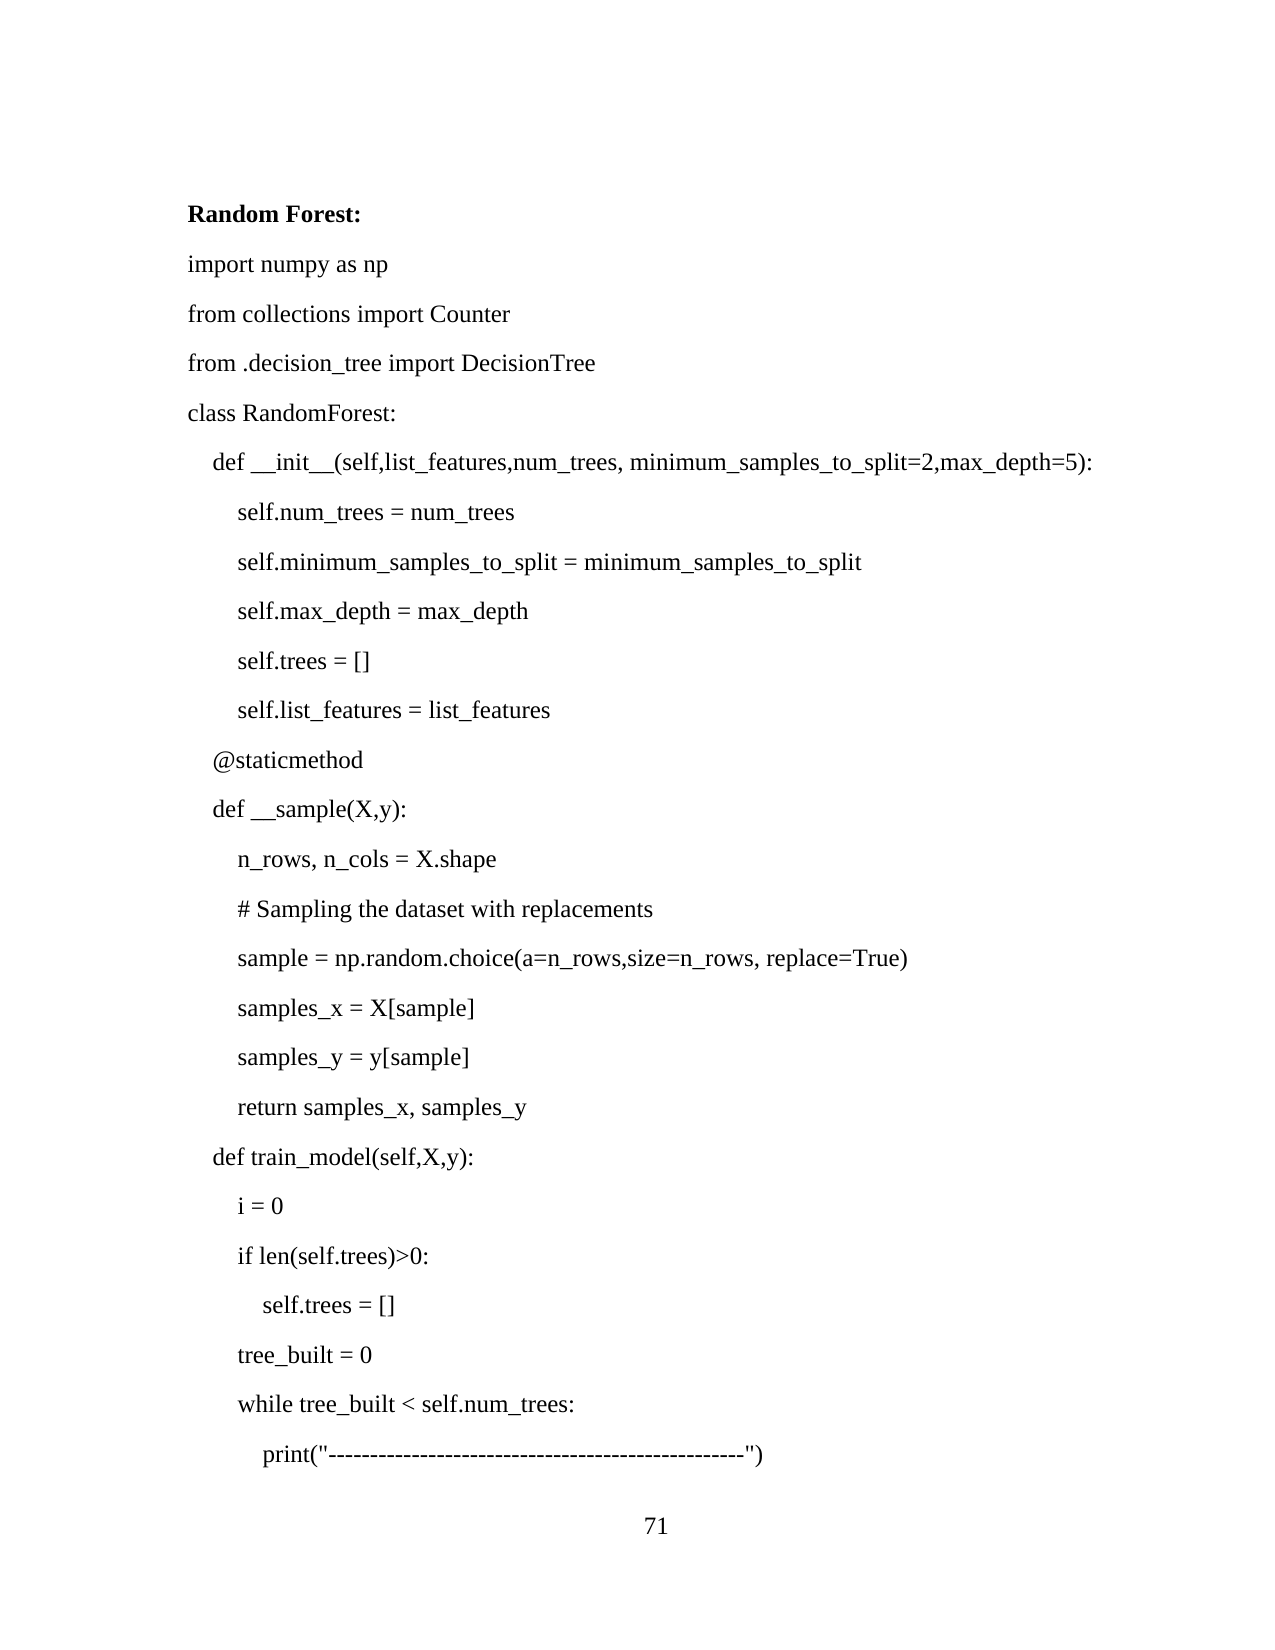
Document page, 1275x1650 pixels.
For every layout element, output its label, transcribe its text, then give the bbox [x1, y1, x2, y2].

text self.num_trees = num_trees [187, 497, 1125, 526]
text self.minimum_samples_to_split = minimum_samples_to_split [187, 547, 1125, 575]
text def train_model(self,X,y): [187, 1142, 1125, 1170]
text return samples_x, samples_y [187, 1092, 1125, 1121]
text # Sampling the dataset with replacements [187, 894, 1125, 922]
text while tree_built < self.num_trees: [187, 1389, 1125, 1418]
text print("--------------------------------------------------") [187, 1439, 1125, 1468]
text self.max_depth = max_depth [187, 596, 1125, 625]
text n_rows, n_cols = X.shape [187, 844, 1125, 873]
text self.trees = [] [187, 1290, 1125, 1319]
text def __init__(self,list_features,num_trees, minimum_samples_to_split=2,max_depth=5): [187, 447, 1125, 476]
text from collections import Counter [187, 299, 1125, 327]
text self.trees = [] [187, 646, 1125, 674]
text from .decision_tree import DecisionTree [187, 348, 1125, 377]
text @staticmethod [187, 745, 1125, 774]
text if len(self.trees)>0: [187, 1241, 1125, 1269]
text import numpy as np [187, 249, 1125, 278]
text samples_x = X[sample] [187, 993, 1125, 1022]
text Random Forest: [187, 199, 1125, 228]
text class RandomForest: [187, 398, 1125, 427]
text def __sample(X,y): [187, 794, 1125, 823]
text tree_built = 0 [187, 1340, 1125, 1369]
text self.list_features = list_features [187, 695, 1125, 724]
text samples_y = y[sample] [187, 1042, 1125, 1071]
text sample = np.random.choice(a=n_rows,size=n_rows, replace=True) [187, 943, 1125, 972]
text i = 0 [187, 1191, 1125, 1220]
